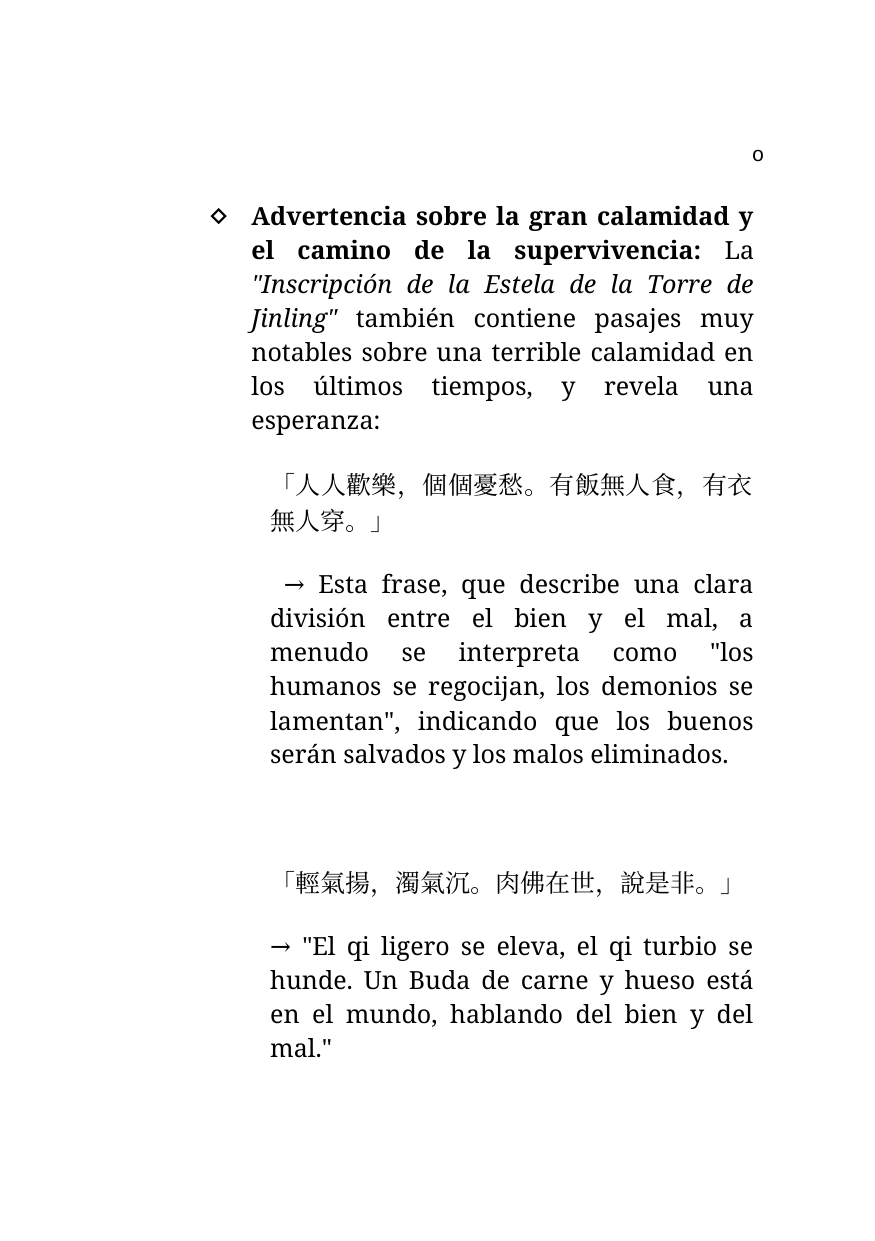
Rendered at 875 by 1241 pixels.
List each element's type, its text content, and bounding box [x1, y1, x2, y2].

text 「輕氣揚，濁氣沉。肉佛在世，說是非。」 [270, 864, 754, 899]
text → Esta frase, que describe una clara división entre el bien y el mal, a menudo se interpreta como "los humanos se regocijan, los demonios se lamentan", indicando que los buenos serán salvados y los malos eliminados. [270, 567, 754, 771]
list Advertencia sobre la gran calamidad y el camino de la supervivencia: La "Inscripción de la Estela de la Torre de Jinling" también contiene pasajes muy notables sobre una terrible calamidad en los últimos tiempos, y revela una esperanza: [207, 198, 754, 437]
text → "El qi ligero se eleva, el qi turbio se hunde. Un Buda de carne y hueso está en el mundo, hablando del bien y del mal." [270, 929, 754, 1065]
text 「人人歡樂，個個憂愁。有飯無人食，有衣無人穿。」 [270, 466, 754, 538]
